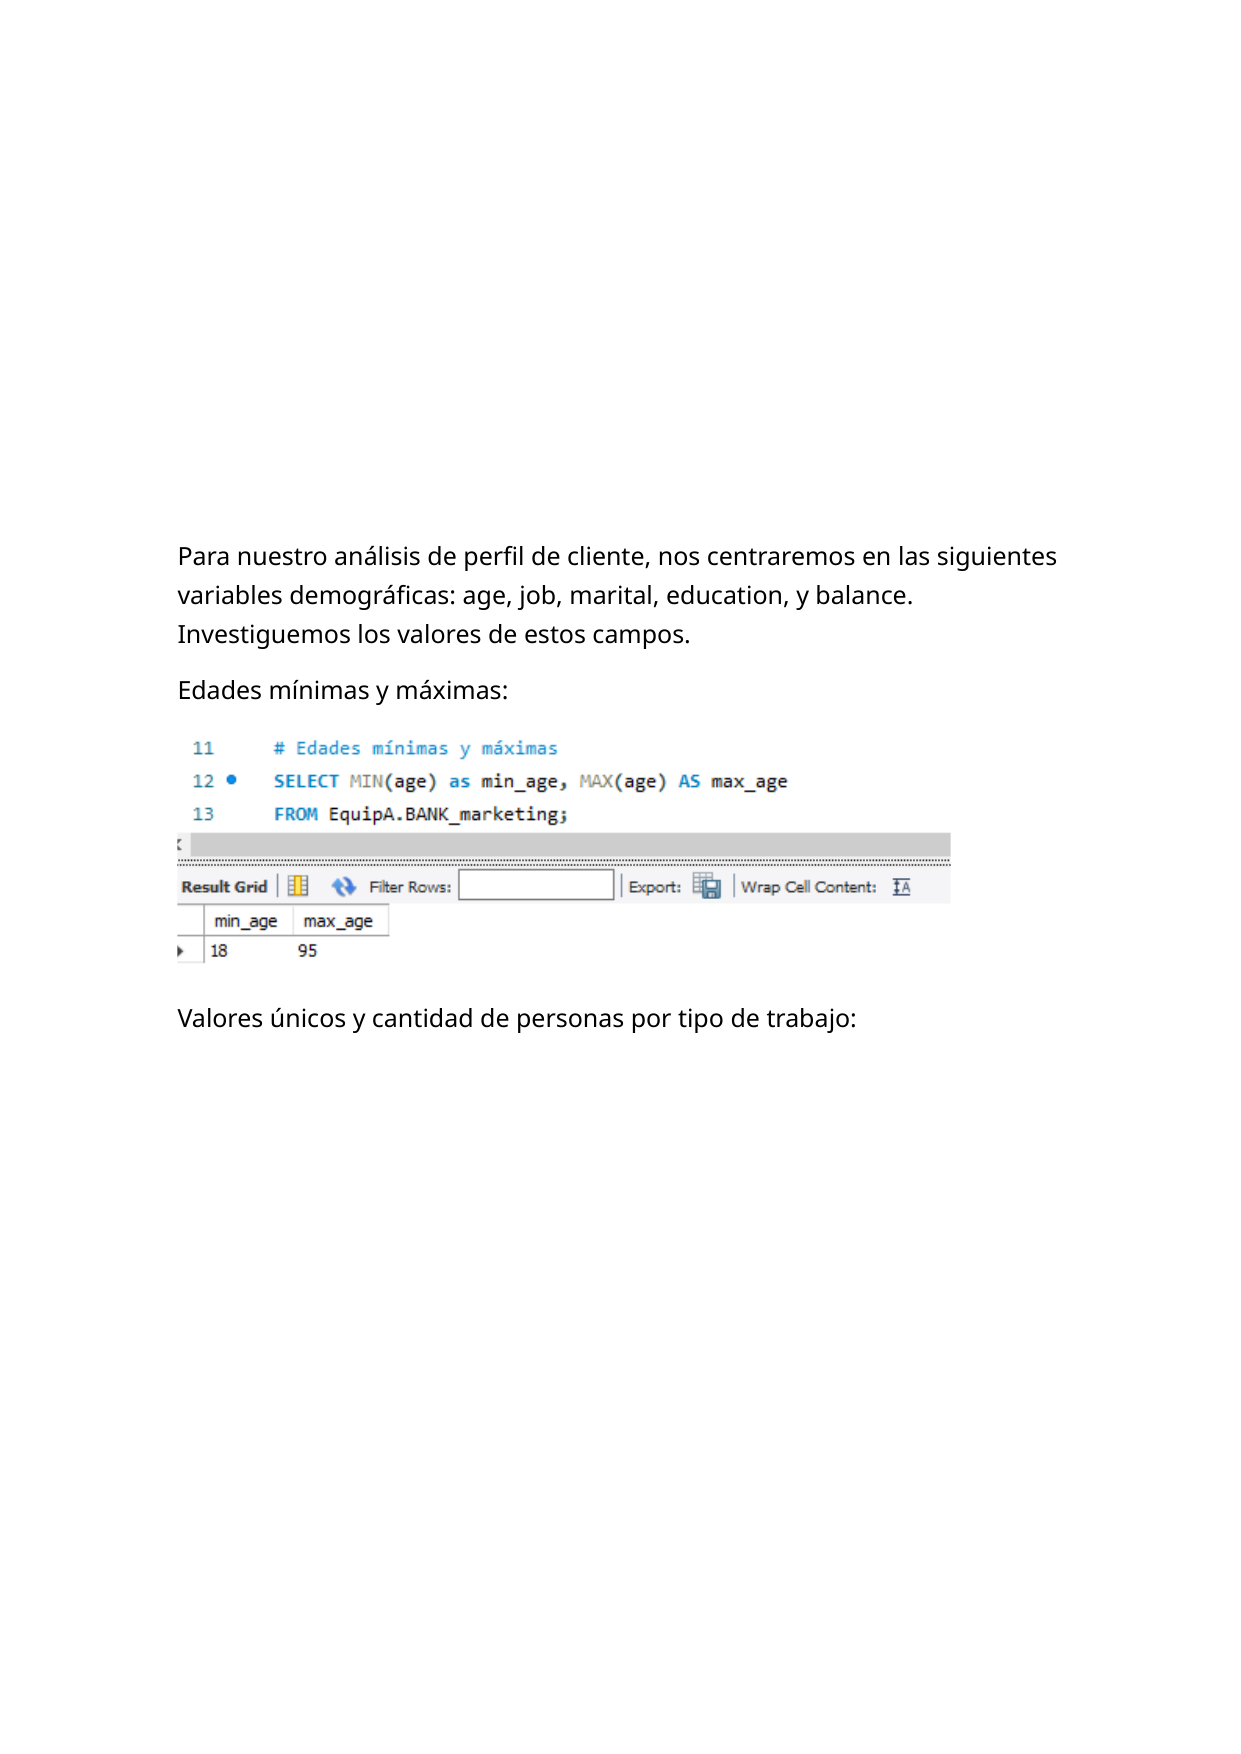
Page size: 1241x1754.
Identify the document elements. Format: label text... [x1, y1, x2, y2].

text Valores únicos y cantidad de personas por tipo de trabajo: [177, 1000, 1063, 1034]
text Para nuestro análisis de perfil de cliente, nos centraremos en las siguientes variables demográficas: age, job, marital, education, y balance. Investiguemos los valores de estos campos. [177, 538, 1063, 651]
text Edades mínimas y máximas: [177, 673, 1063, 707]
picture [177, 728, 951, 979]
